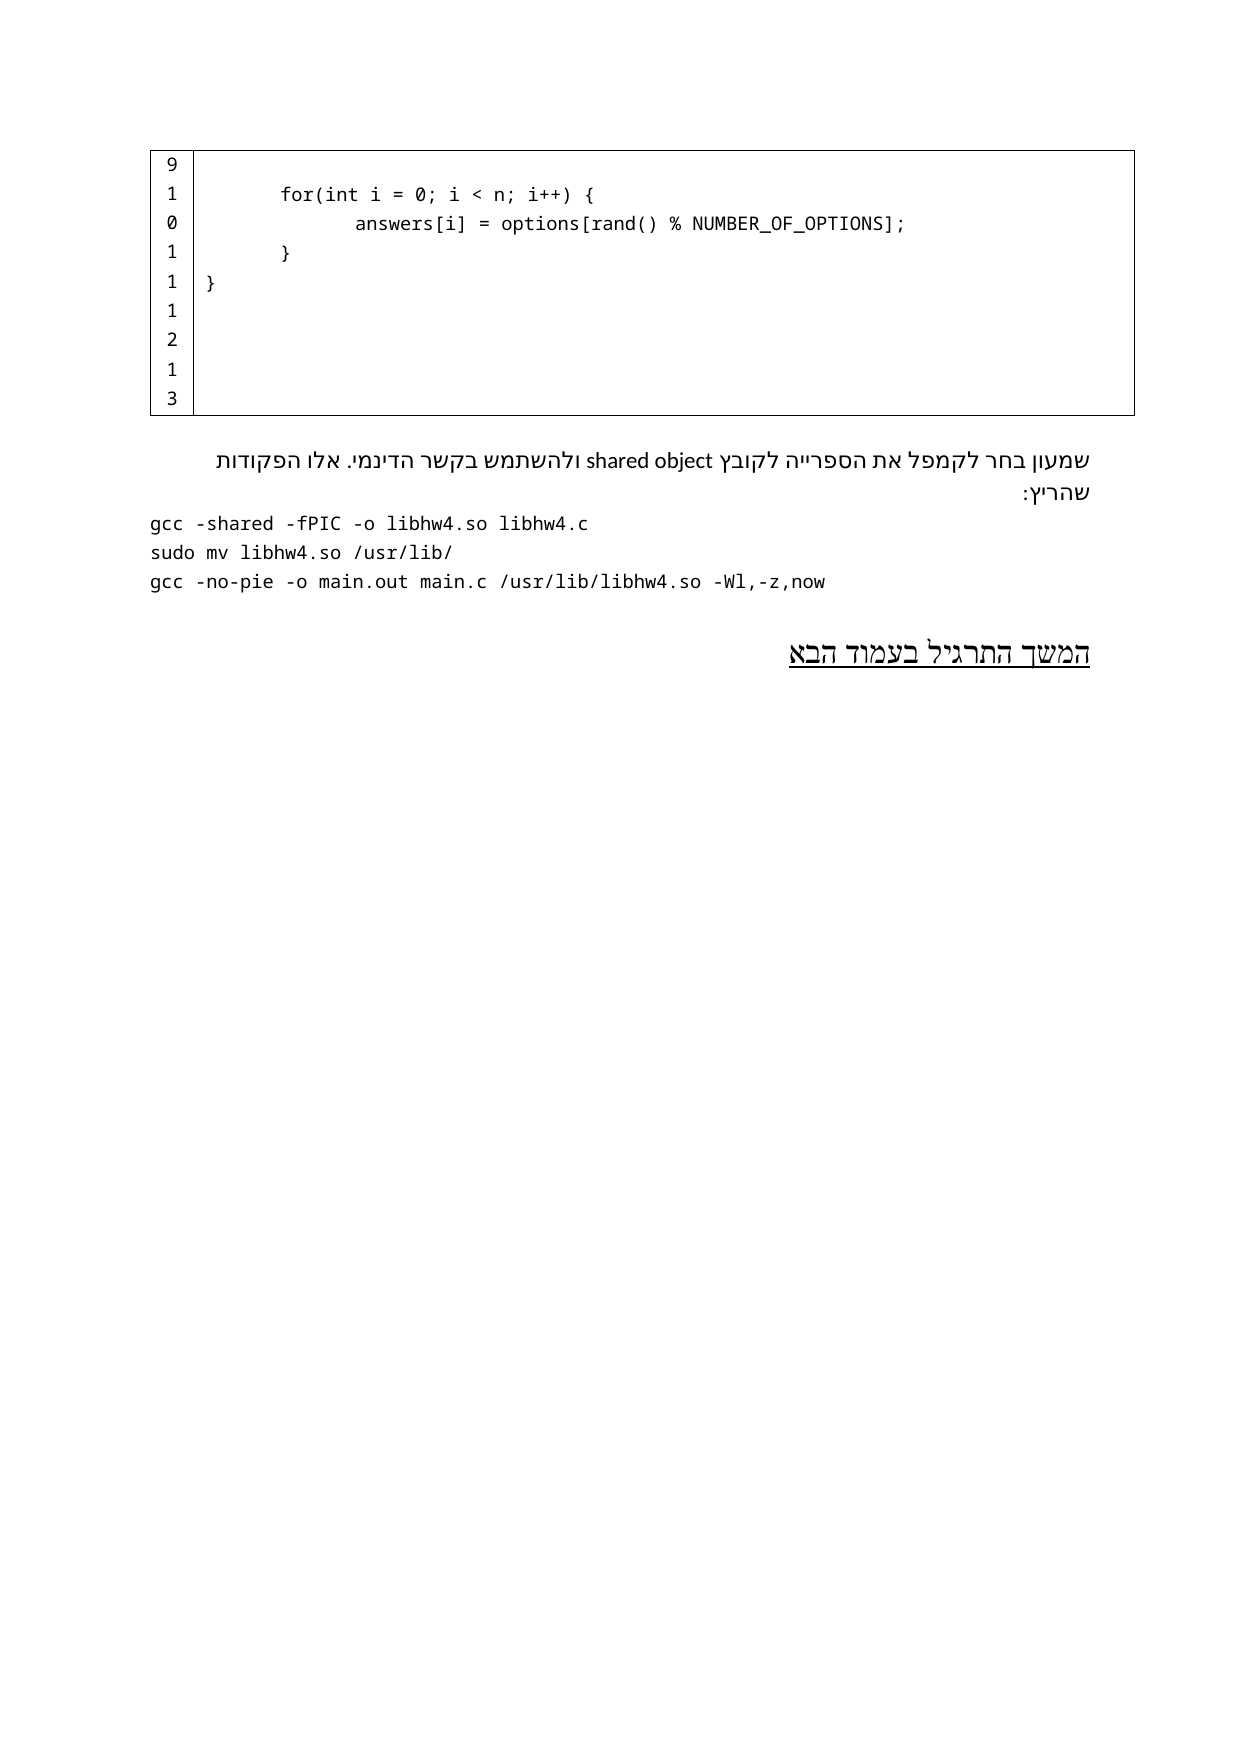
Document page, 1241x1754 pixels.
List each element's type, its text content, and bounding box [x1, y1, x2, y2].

text gcc -no-pie -o main.out main.c /usr/lib/libhw4.so -Wl,-z,now [150, 569, 1090, 594]
text gcc -shared -fPIC -o libhw4.so libhw4.c [150, 510, 1090, 536]
table_cell 1 2 3 4 5 6 7 8 9 10 11 12 13 [151, 151, 193, 414]
text שמעון בחר לקמפל את הספרייה לקובץ shared object ולהשתמש בקשר הדינמי. אלו הפקודות שהריץ: [150, 446, 1090, 506]
text sudo mv libhw4.so /usr/lib/ [150, 539, 1090, 565]
text המשך התרגיל בעמוד הבא [150, 634, 1090, 672]
